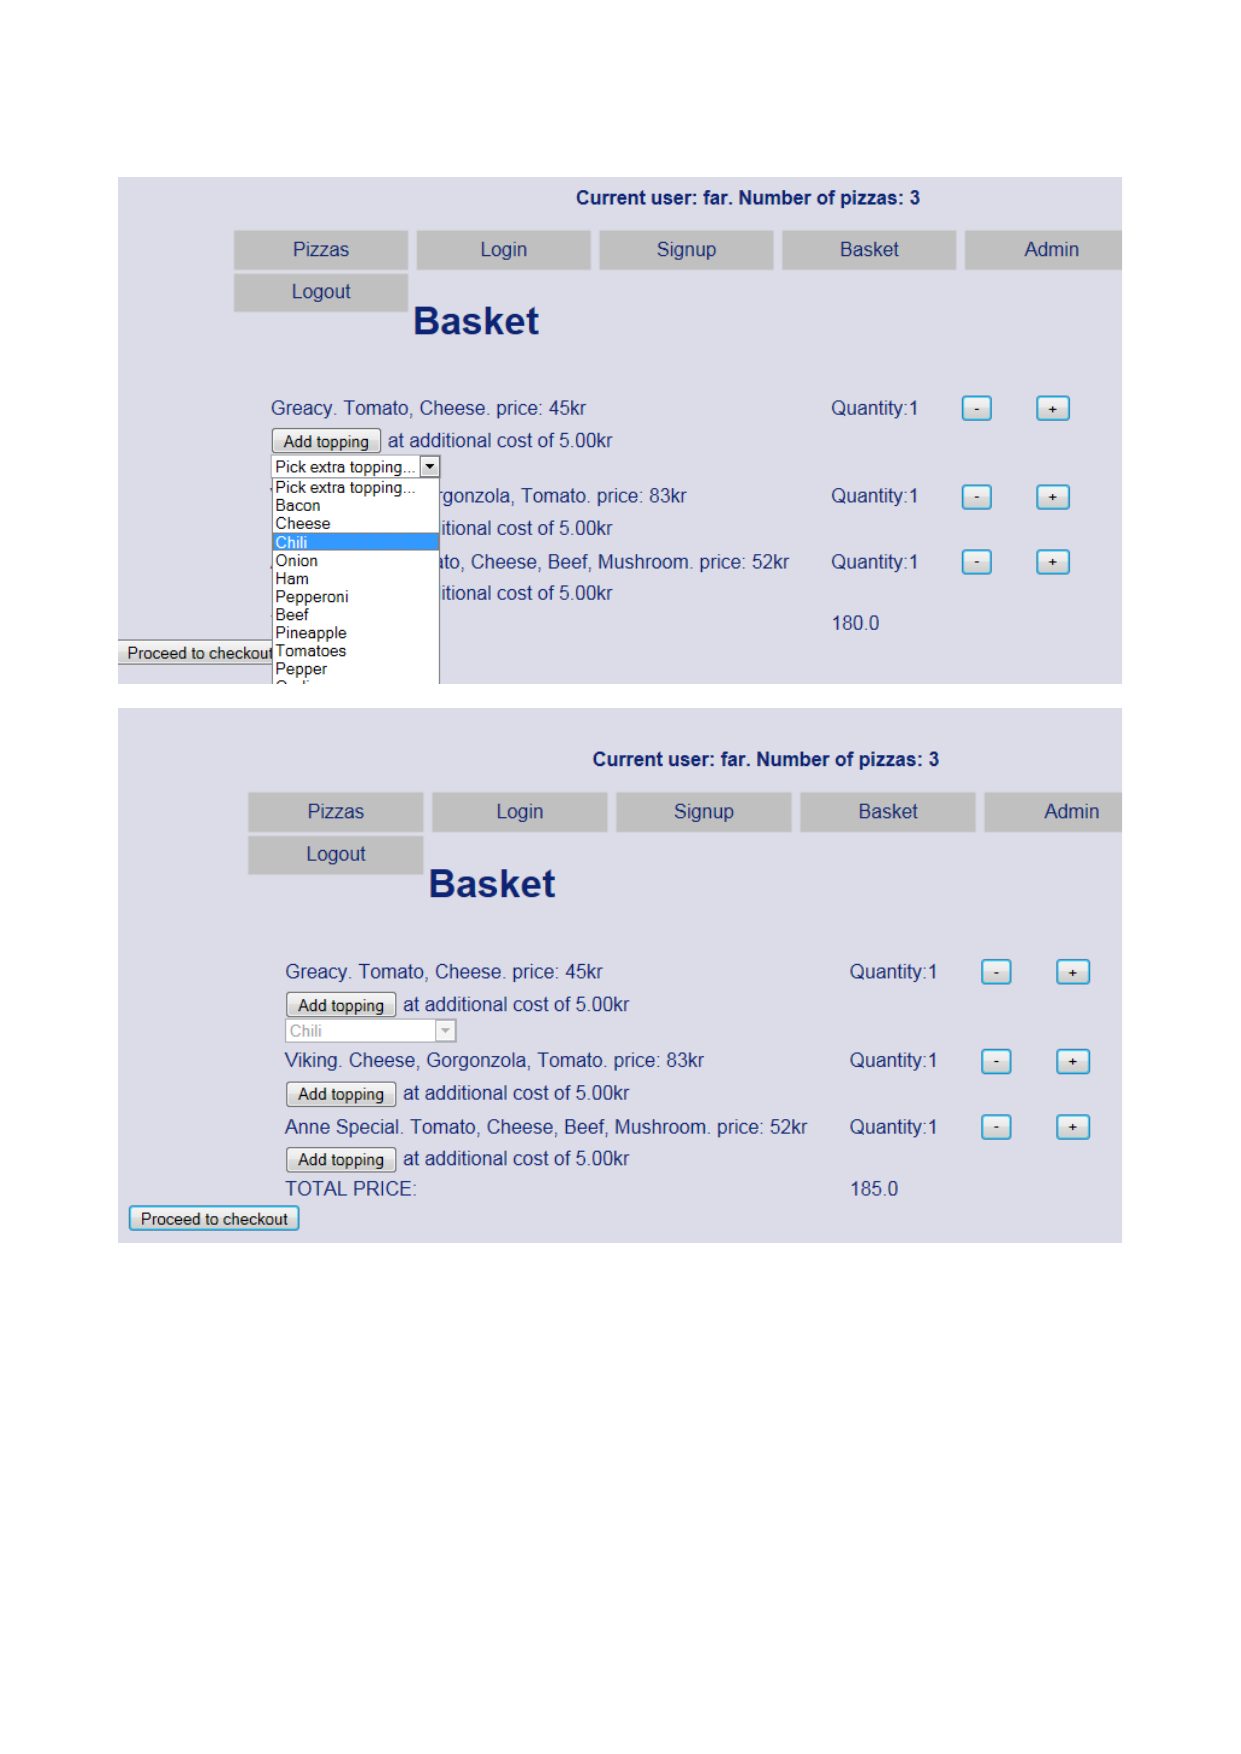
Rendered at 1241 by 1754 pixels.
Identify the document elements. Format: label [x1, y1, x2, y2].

picture [118, 177, 1123, 684]
picture [118, 708, 1123, 1243]
